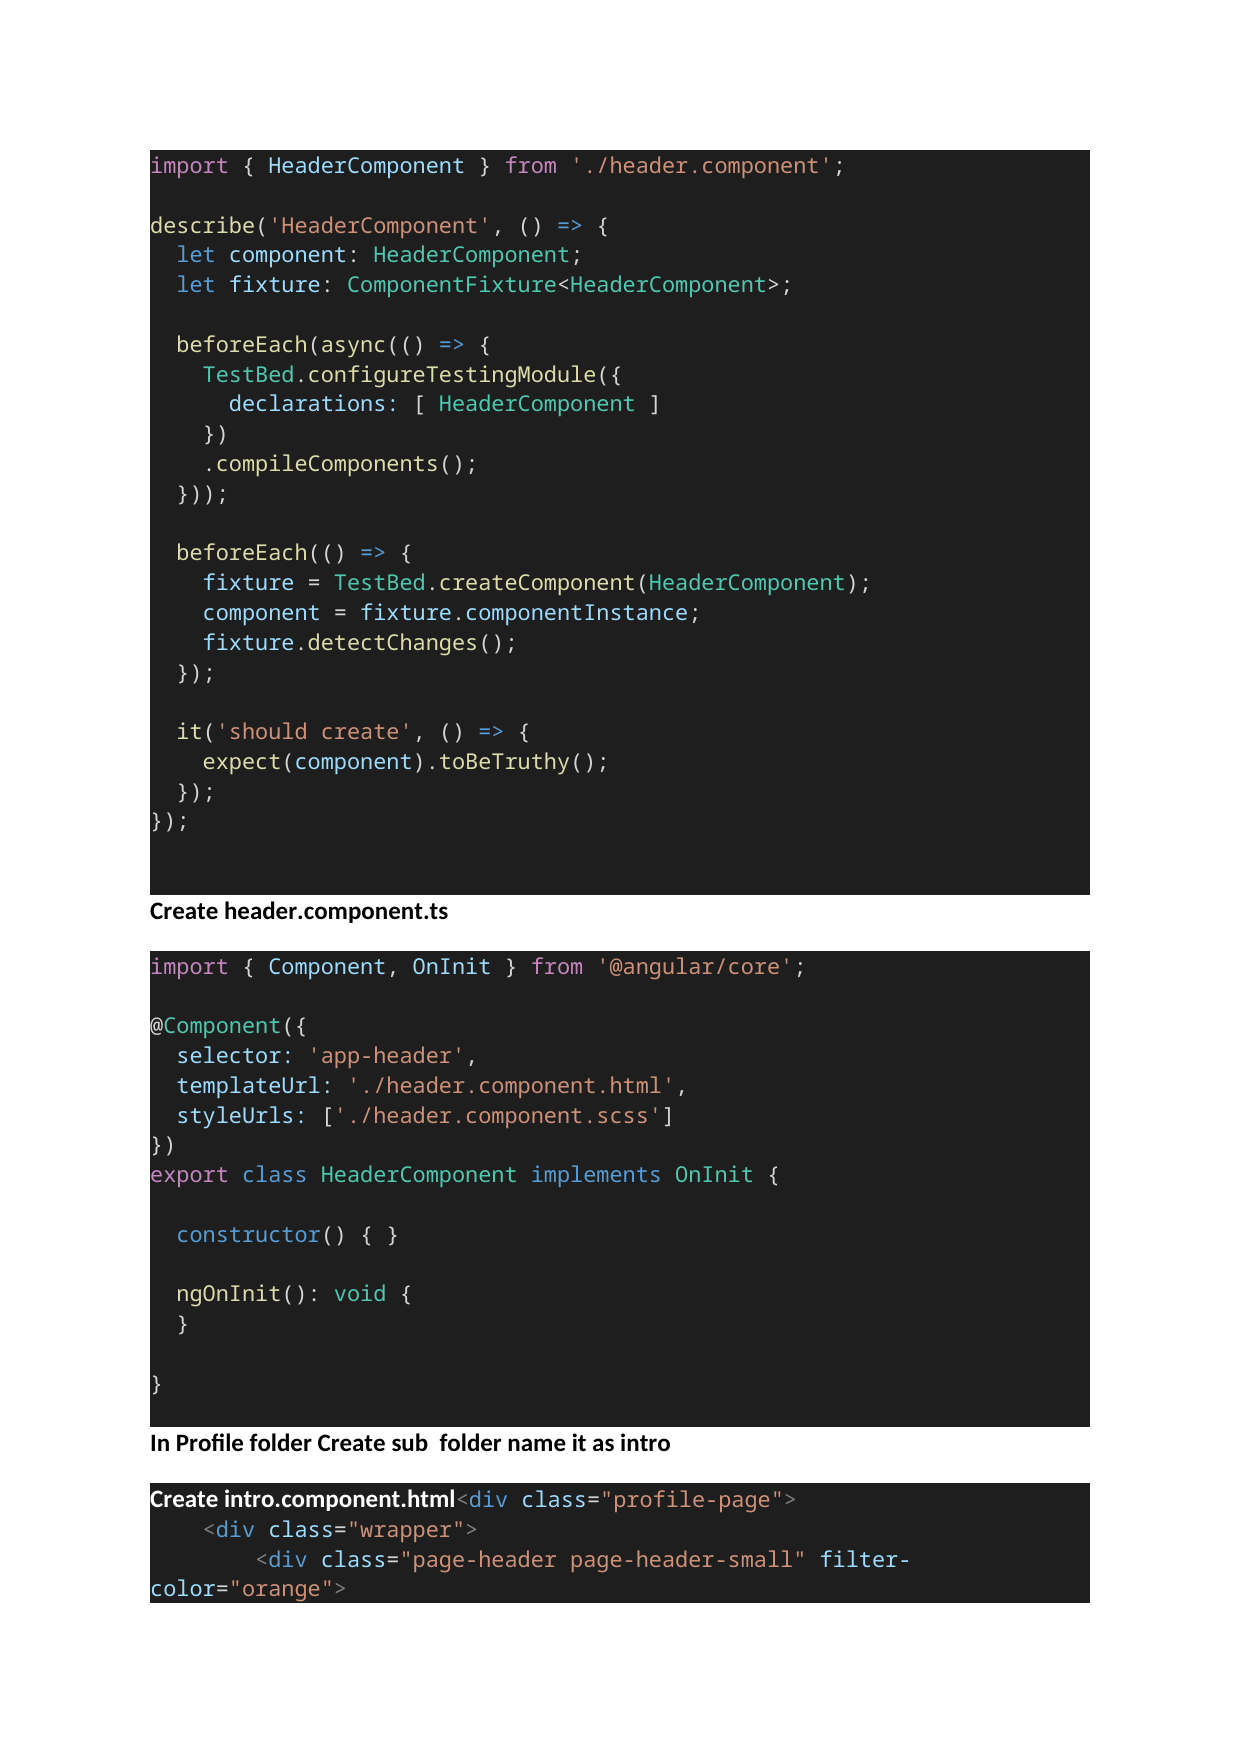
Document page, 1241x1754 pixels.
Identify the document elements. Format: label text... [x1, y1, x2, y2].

text ngOnInit(): void { [150, 1278, 1090, 1308]
text } [150, 1308, 1090, 1338]
text it('should create', () => { [150, 716, 1090, 746]
text component = fixture.componentInstance; [150, 597, 1090, 627]
text fixture.detectChanges(); [150, 627, 1090, 656]
text constructor() { } [150, 1219, 1090, 1248]
text beforeEach(() => { [150, 537, 1090, 567]
text In Profile folder Create sub folder name it as intro [150, 1427, 1090, 1458]
text }); [150, 805, 1090, 835]
text })); [150, 478, 1090, 507]
text templateUrl: './header.component.html', [150, 1070, 1090, 1099]
text fixture = TestBed.createComponent(HeaderComponent); [150, 567, 1090, 597]
text <div class="wrapper"> [150, 1514, 1090, 1543]
text } [150, 1368, 1090, 1397]
text TestBed.configureTestingModule({ [150, 358, 1090, 388]
text declarations: [ HeaderComponent ] [150, 388, 1090, 418]
text styleUrls: ['./header.component.scss'] [150, 1099, 1090, 1129]
text describe('HeaderComponent', () => { [150, 209, 1090, 239]
text Create intro.component.html<div class="profile-page"> [150, 1483, 1090, 1514]
text <div class="page-header page-header-small" filter-color="orange"> [150, 1543, 1090, 1603]
text }) [150, 1129, 1090, 1159]
text .compileComponents(); [150, 448, 1090, 478]
text let component: HeaderComponent; [150, 239, 1090, 269]
text beforeEach(async(() => { [150, 329, 1090, 358]
text selector: 'app-header', [150, 1040, 1090, 1070]
text import { HeaderComponent } from './header.component'; [150, 150, 1090, 180]
text import { Component, OnInit } from '@angular/core'; [150, 951, 1090, 980]
text @Component({ [150, 1010, 1090, 1040]
text let fixture: ComponentFixture<HeaderComponent>; [150, 269, 1090, 299]
text }) [150, 418, 1090, 448]
text Create header.component.ts [150, 895, 1090, 925]
text }); [150, 656, 1090, 686]
text }); [150, 776, 1090, 805]
text export class HeaderComponent implements OnInit { [150, 1159, 1090, 1189]
text expect(component).toBeTruthy(); [150, 746, 1090, 776]
